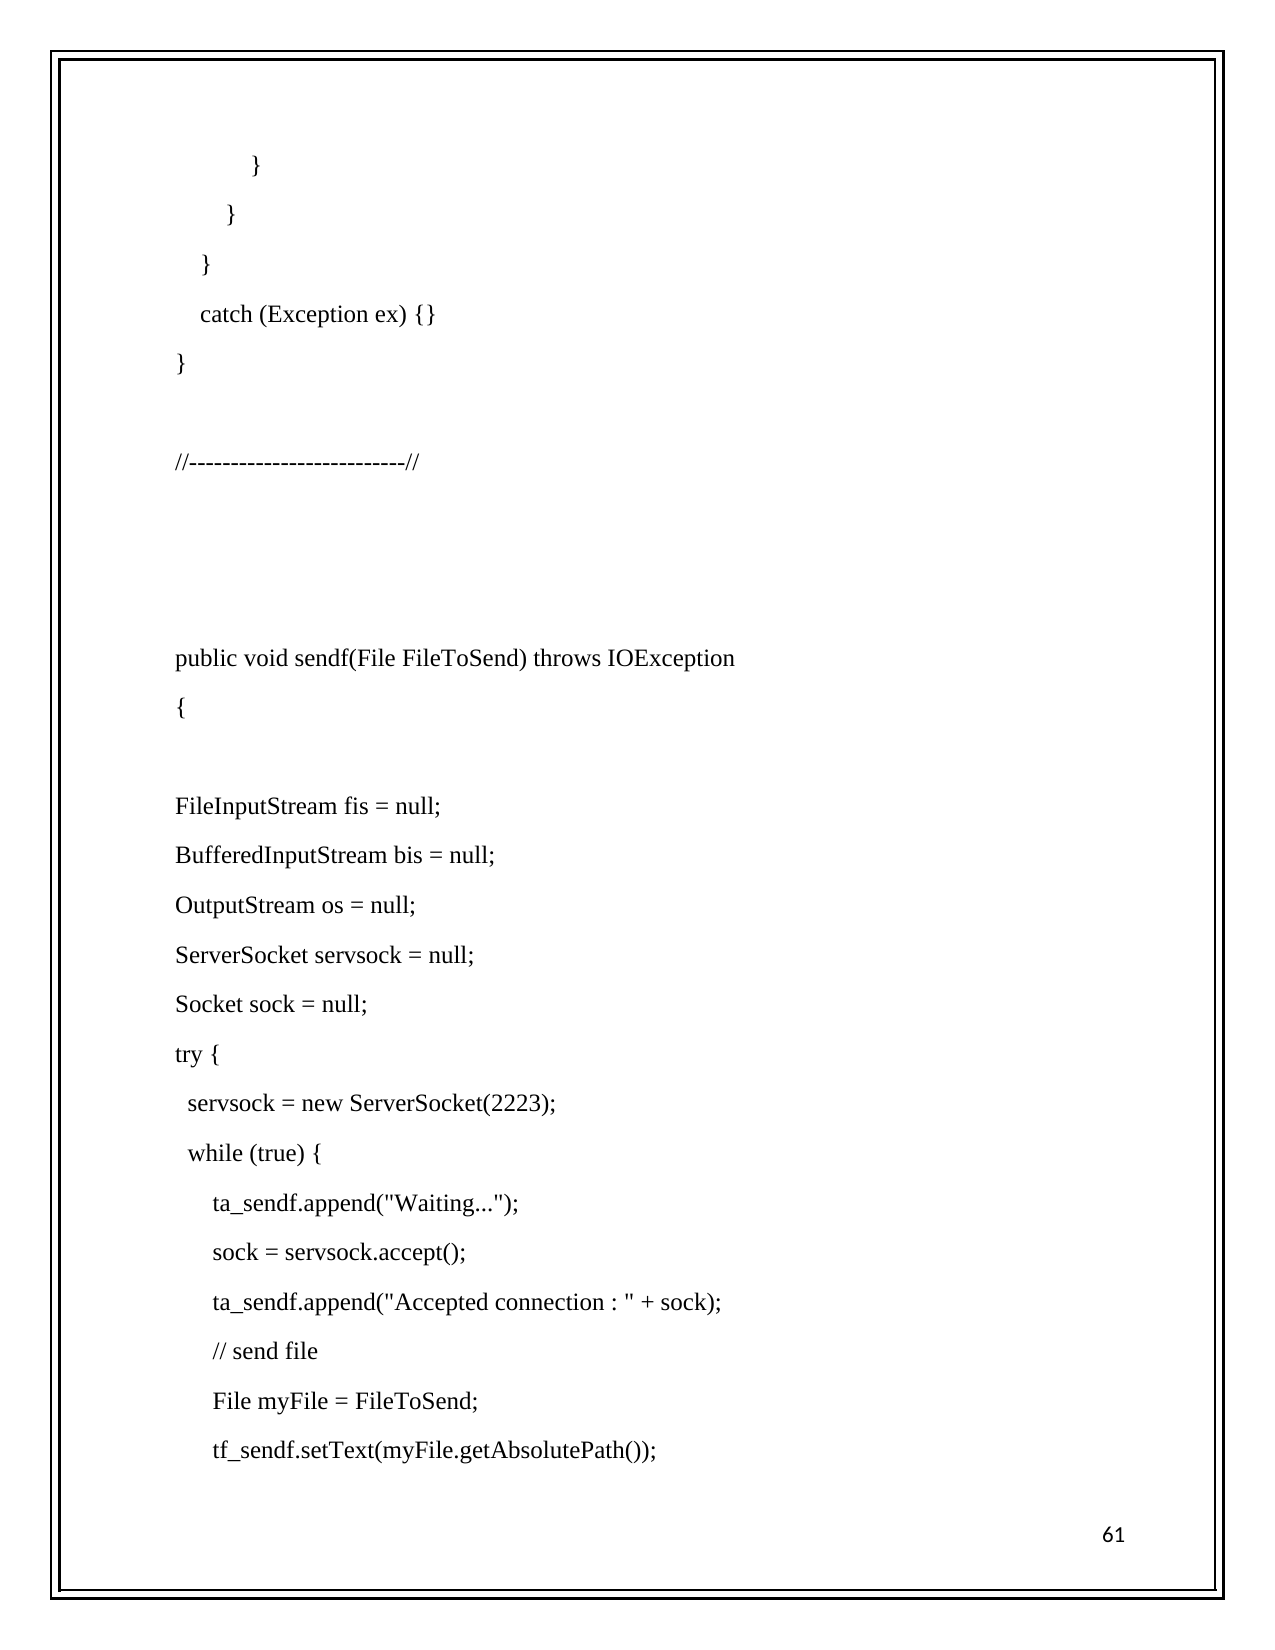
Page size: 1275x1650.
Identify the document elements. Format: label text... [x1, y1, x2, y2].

text OutputStream os = null; [150, 890, 1125, 919]
text ta_sendf.append("Waiting..."); [150, 1188, 1125, 1216]
text } [150, 150, 1125, 179]
text } [150, 199, 1125, 228]
text servsock = new ServerSocket(2223); [150, 1088, 1125, 1117]
text File myFile = FileToSend; [150, 1386, 1125, 1415]
text //--------------------------// [150, 447, 1125, 476]
text { [150, 692, 1125, 721]
text catch (Exception ex) {} [150, 299, 1125, 327]
text } [150, 249, 1125, 278]
text public void sendf(File FileToSend) throws IOException [150, 643, 1125, 672]
text ta_sendf.append("Accepted connection : " + sock); [150, 1287, 1125, 1316]
text BufferedInputStream bis = null; [150, 841, 1125, 869]
text tf_sendf.setText(myFile.getAbsolutePath()); [150, 1436, 1125, 1464]
text try { [150, 1039, 1125, 1068]
text } [150, 348, 1125, 377]
text while (true) { [150, 1138, 1125, 1167]
text ServerSocket servsock = null; [150, 940, 1125, 968]
text // send file [150, 1336, 1125, 1365]
text sock = servsock.accept(); [150, 1237, 1125, 1266]
text FileInputStream fis = null; [150, 791, 1125, 820]
text Socket sock = null; [150, 989, 1125, 1018]
